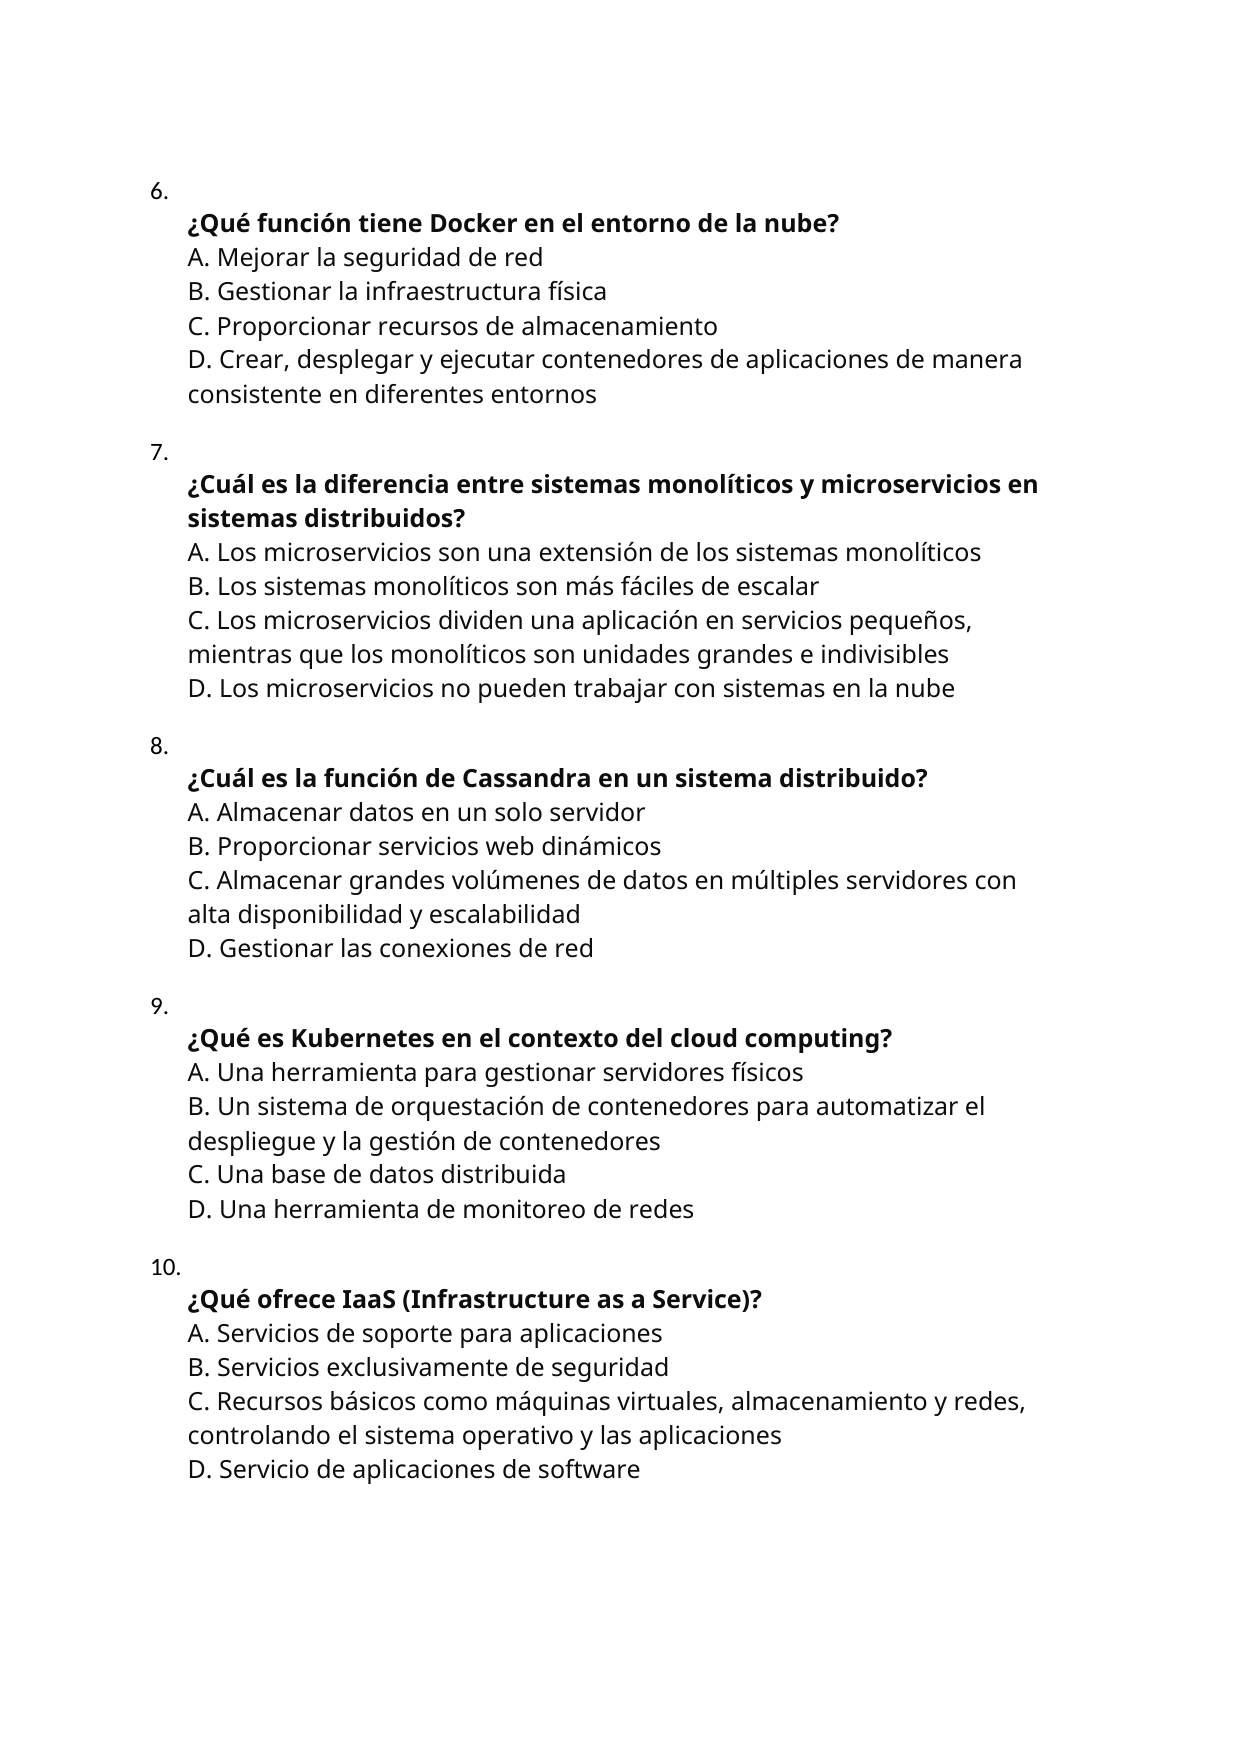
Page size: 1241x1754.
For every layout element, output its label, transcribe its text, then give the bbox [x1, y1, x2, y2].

text ¿Cuál es la función de Cassandra en un sistema distribuido? A. Almacenar datos en un solo servidor B. Proporcionar servicios web dinámicos C. Almacenar grandes volúmenes de datos en múltiples servidores con alta disponibilidad y escalabilidad D. Gestionar las conexiones de red [581, 761, 1053, 965]
text ¿Qué función tiene Docker en el entorno de la nube? A. Mejorar la seguridad de red B. Gestionar la infraestructura física C. Proporcionar recursos de almacenamiento D. Crear, desplegar y ejecutar contenedores de aplicaciones de manera consistente en diferentes entornos [544, 206, 1053, 410]
text ¿Qué es Kubernetes en el contexto del cloud computing? A. Una herramienta para gestionar servidores físicos B. Un sistema de orquestación de contenedores para automatizar el despliegue y la gestión de contenedores C. Una base de datos distribuida D. Una herramienta de monitoreo de redes [567, 1021, 1053, 1225]
text ¿Cuál es la diferencia entre sistemas monolíticos y microservicios en sistemas distribuidos? A. Los microservicios son una extensión de los sistemas monolíticos B. Los sistemas monolíticos son más fáciles de escalar C. Los microservicios dividen una aplicación en servicios pequeños, mientras que los monolíticos son unidades grandes e indivisibles D. Los microservicios no pueden trabajar con sistemas en la nube [187, 466, 1053, 705]
text ¿Qué ofrece IaaS (Infrastructure as a Service)? A. Servicios de soporte para aplicaciones B. Servicios exclusivamente de seguridad C. Recursos básicos como máquinas virtuales, almacenamiento y redes, controlando el sistema operativo y las aplicaciones D. Servicio de aplicaciones de software [187, 1281, 1053, 1486]
